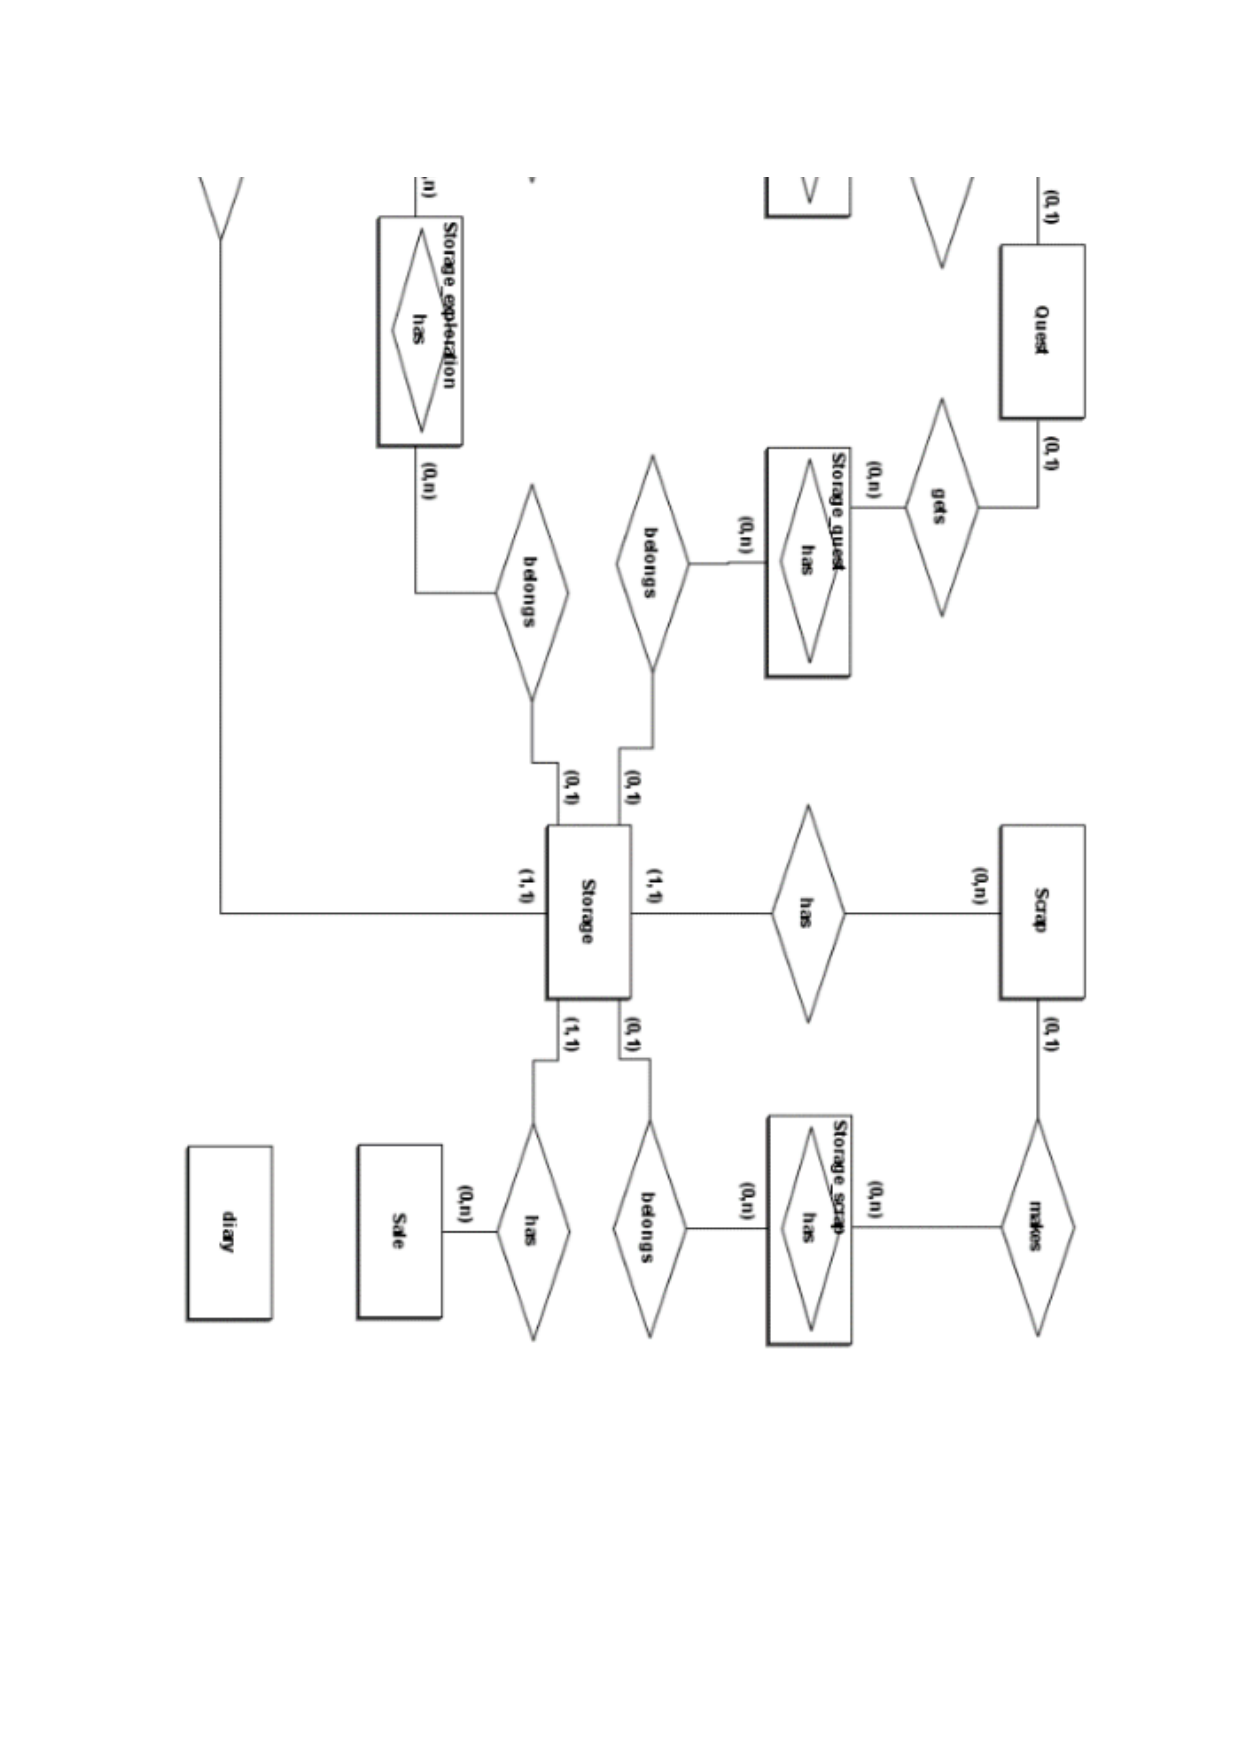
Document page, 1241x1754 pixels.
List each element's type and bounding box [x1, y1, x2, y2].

picture [181, 177, 1113, 1348]
